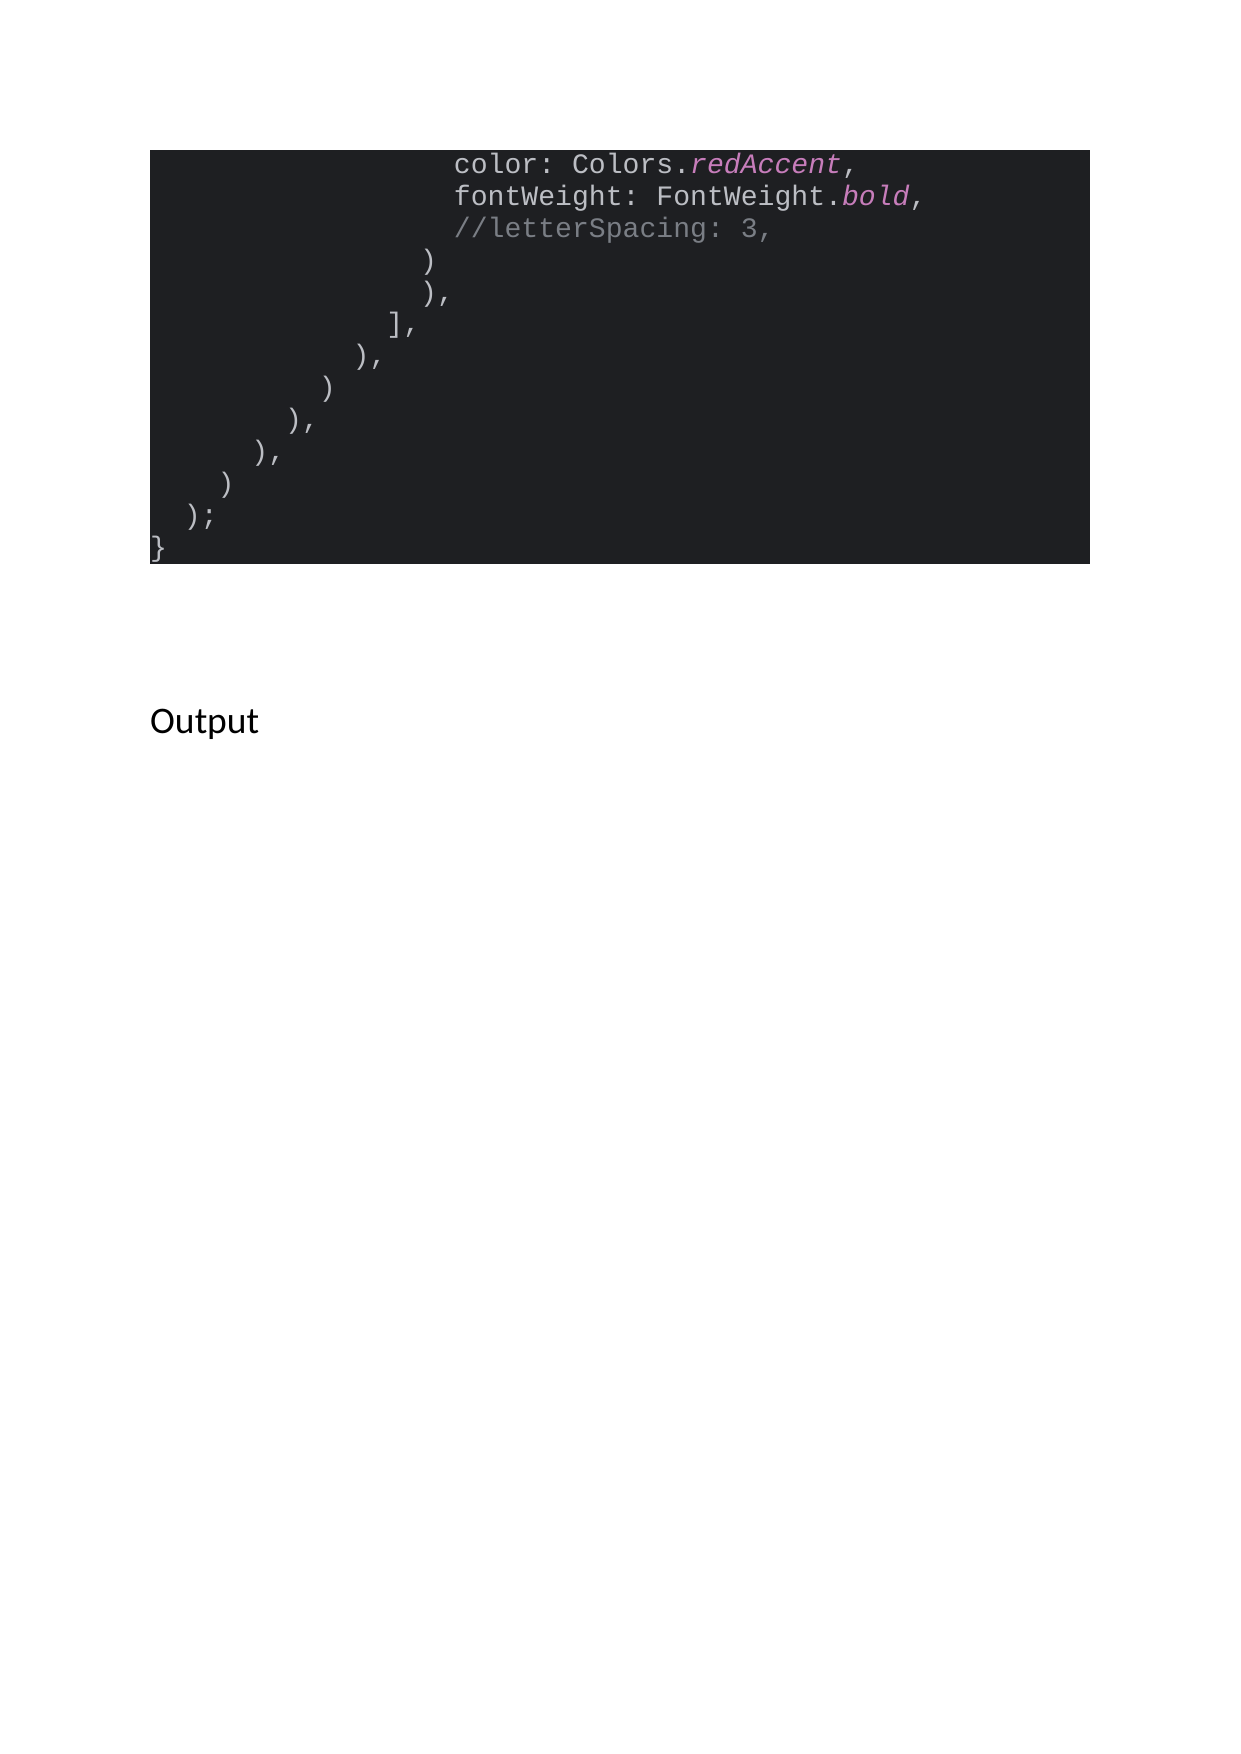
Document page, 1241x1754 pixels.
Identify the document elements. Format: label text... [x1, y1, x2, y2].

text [150, 150, 1090, 564]
text Output [150, 697, 1090, 742]
